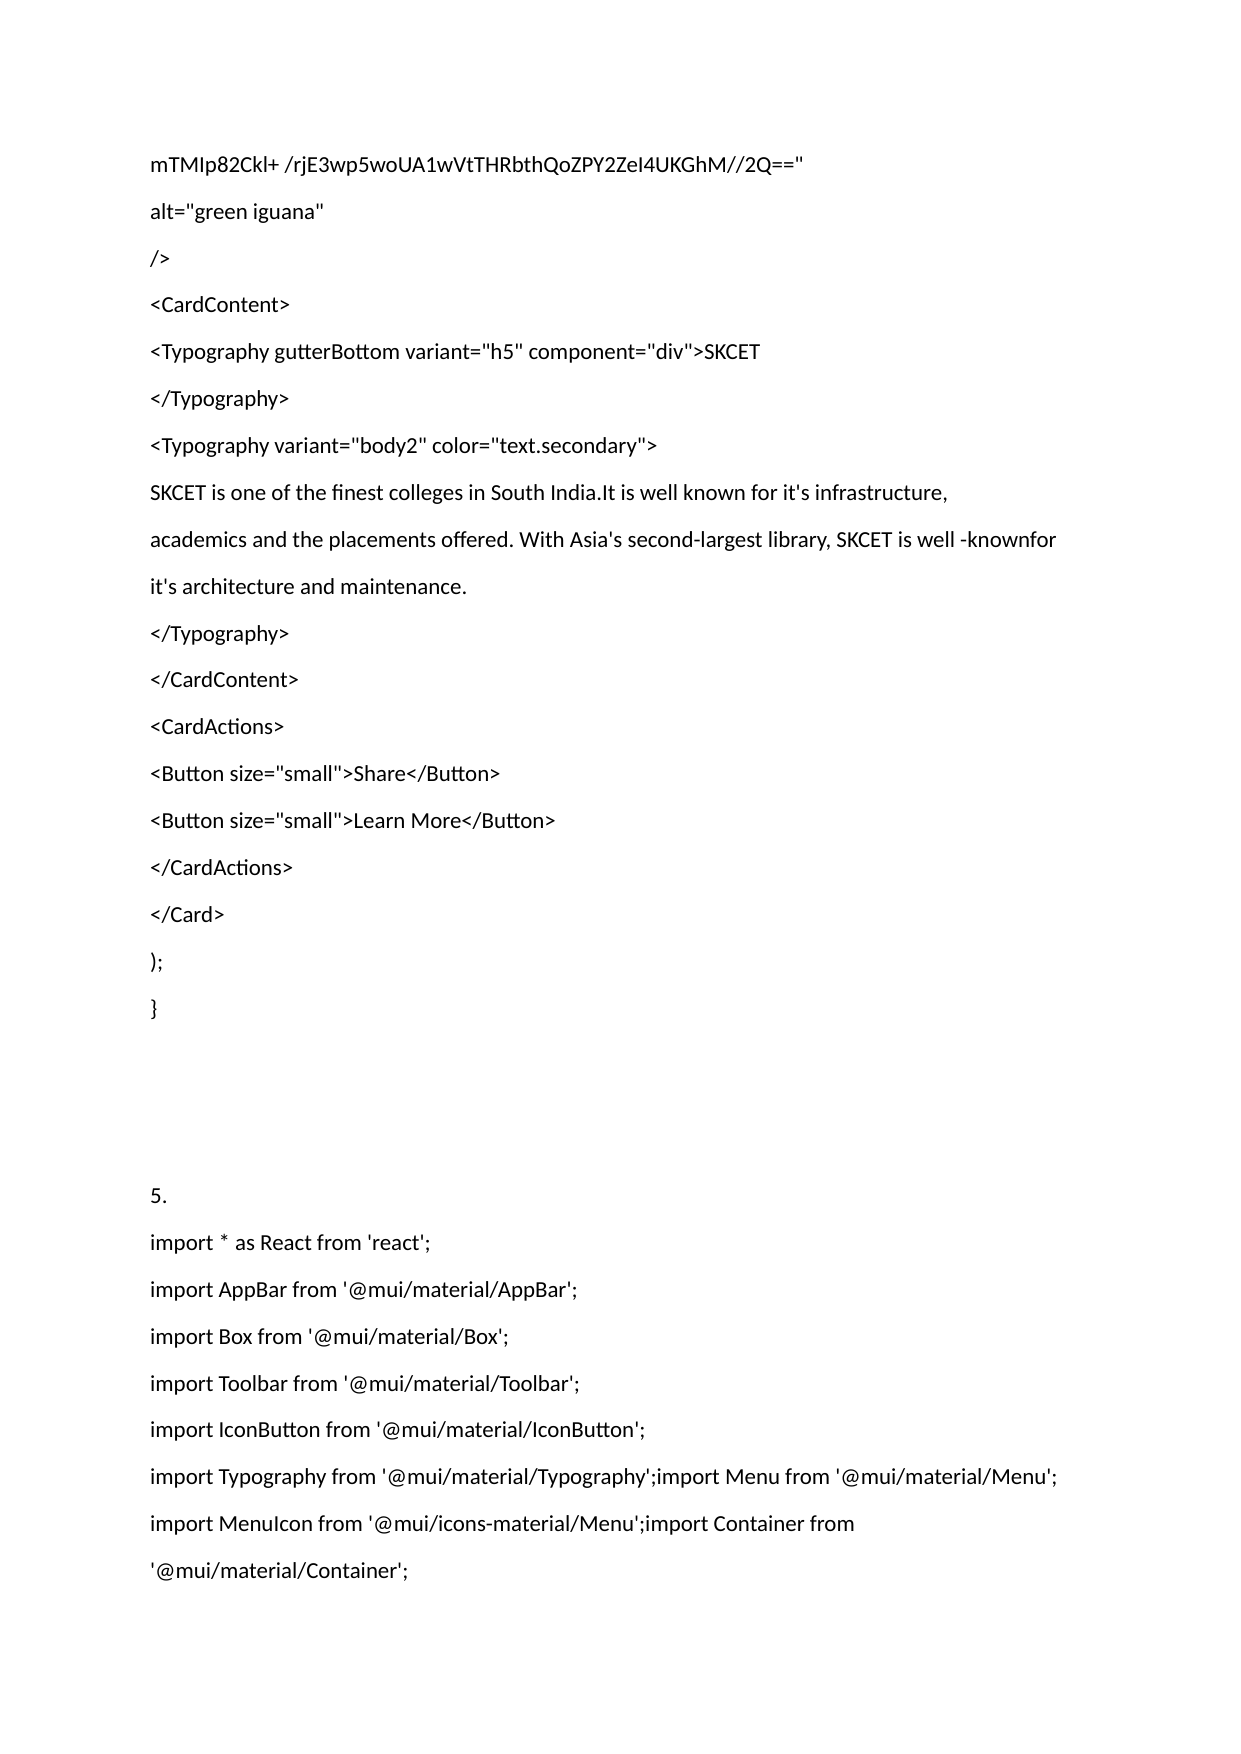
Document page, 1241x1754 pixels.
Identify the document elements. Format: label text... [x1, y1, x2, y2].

text } [150, 994, 1090, 1022]
text alt="green iguana" [150, 197, 1090, 225]
text import IconButton from '@mui/material/IconButton'; [150, 1416, 1090, 1444]
text <Button size="small">Share</Button> [150, 759, 1090, 787]
text import Box from '@mui/material/Box'; [150, 1322, 1090, 1350]
text mTMIp82Ckl+ /rjE3wp5woUA1wVtTHRbthQoZPY2ZeI4UKGhM//2Q==" [150, 150, 1090, 178]
text SKCET is one of the finest colleges in South India.It is well known for it's infrastructure, [150, 478, 1090, 506]
text <Typography variant="body2" color="text.secondary"> [150, 431, 1090, 459]
text </Card> [150, 900, 1090, 928]
text ); [150, 947, 1090, 975]
text <Button size="small">Learn More</Button> [150, 806, 1090, 834]
text import Toolbar from '@mui/material/Toolbar'; [150, 1369, 1090, 1397]
text '@mui/material/Container'; [150, 1556, 1090, 1584]
text academics and the placements offered. With Asia's second-largest library, SKCET is well -knownfor [150, 525, 1090, 553]
text </Typography> [150, 384, 1090, 412]
text </Typography> [150, 619, 1090, 647]
text import Typography from '@mui/material/Typography';import Menu from '@mui/material/Menu'; [150, 1462, 1090, 1491]
text it's architecture and maintenance. [150, 572, 1090, 600]
text import * as React from 'react'; [150, 1228, 1090, 1256]
text import MenuIcon from '@mui/icons-material/Menu';import Container from [150, 1509, 1090, 1537]
text import AppBar from '@mui/material/AppBar'; [150, 1275, 1090, 1303]
text </CardActions> [150, 853, 1090, 881]
text </CardContent> [150, 666, 1090, 694]
text /> [150, 244, 1090, 272]
text 5. [150, 1181, 1090, 1209]
text <CardContent> [150, 291, 1090, 319]
text <CardActions> [150, 712, 1090, 741]
text <Typography gutterBottom variant="h5" component="div">SKCET [150, 337, 1090, 366]
